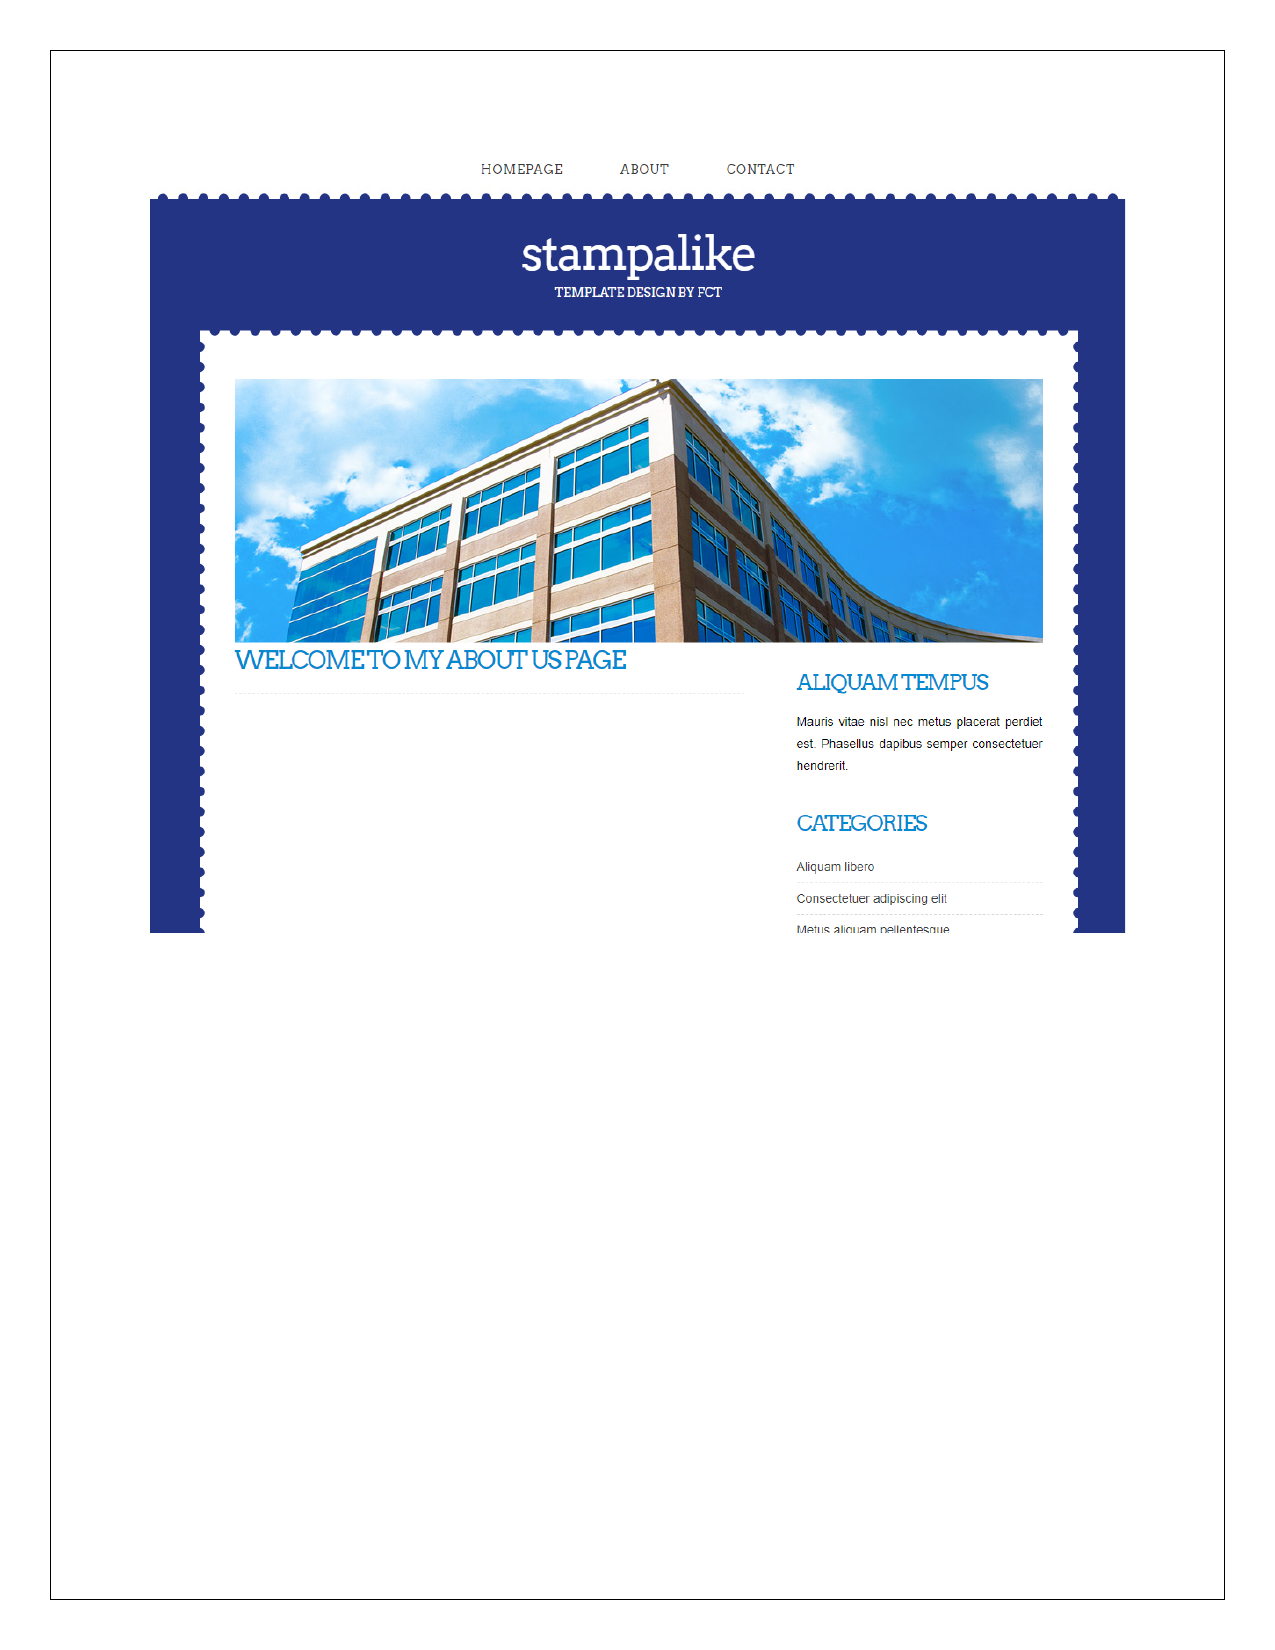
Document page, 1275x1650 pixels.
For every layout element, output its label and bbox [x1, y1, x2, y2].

picture [150, 150, 1125, 933]
